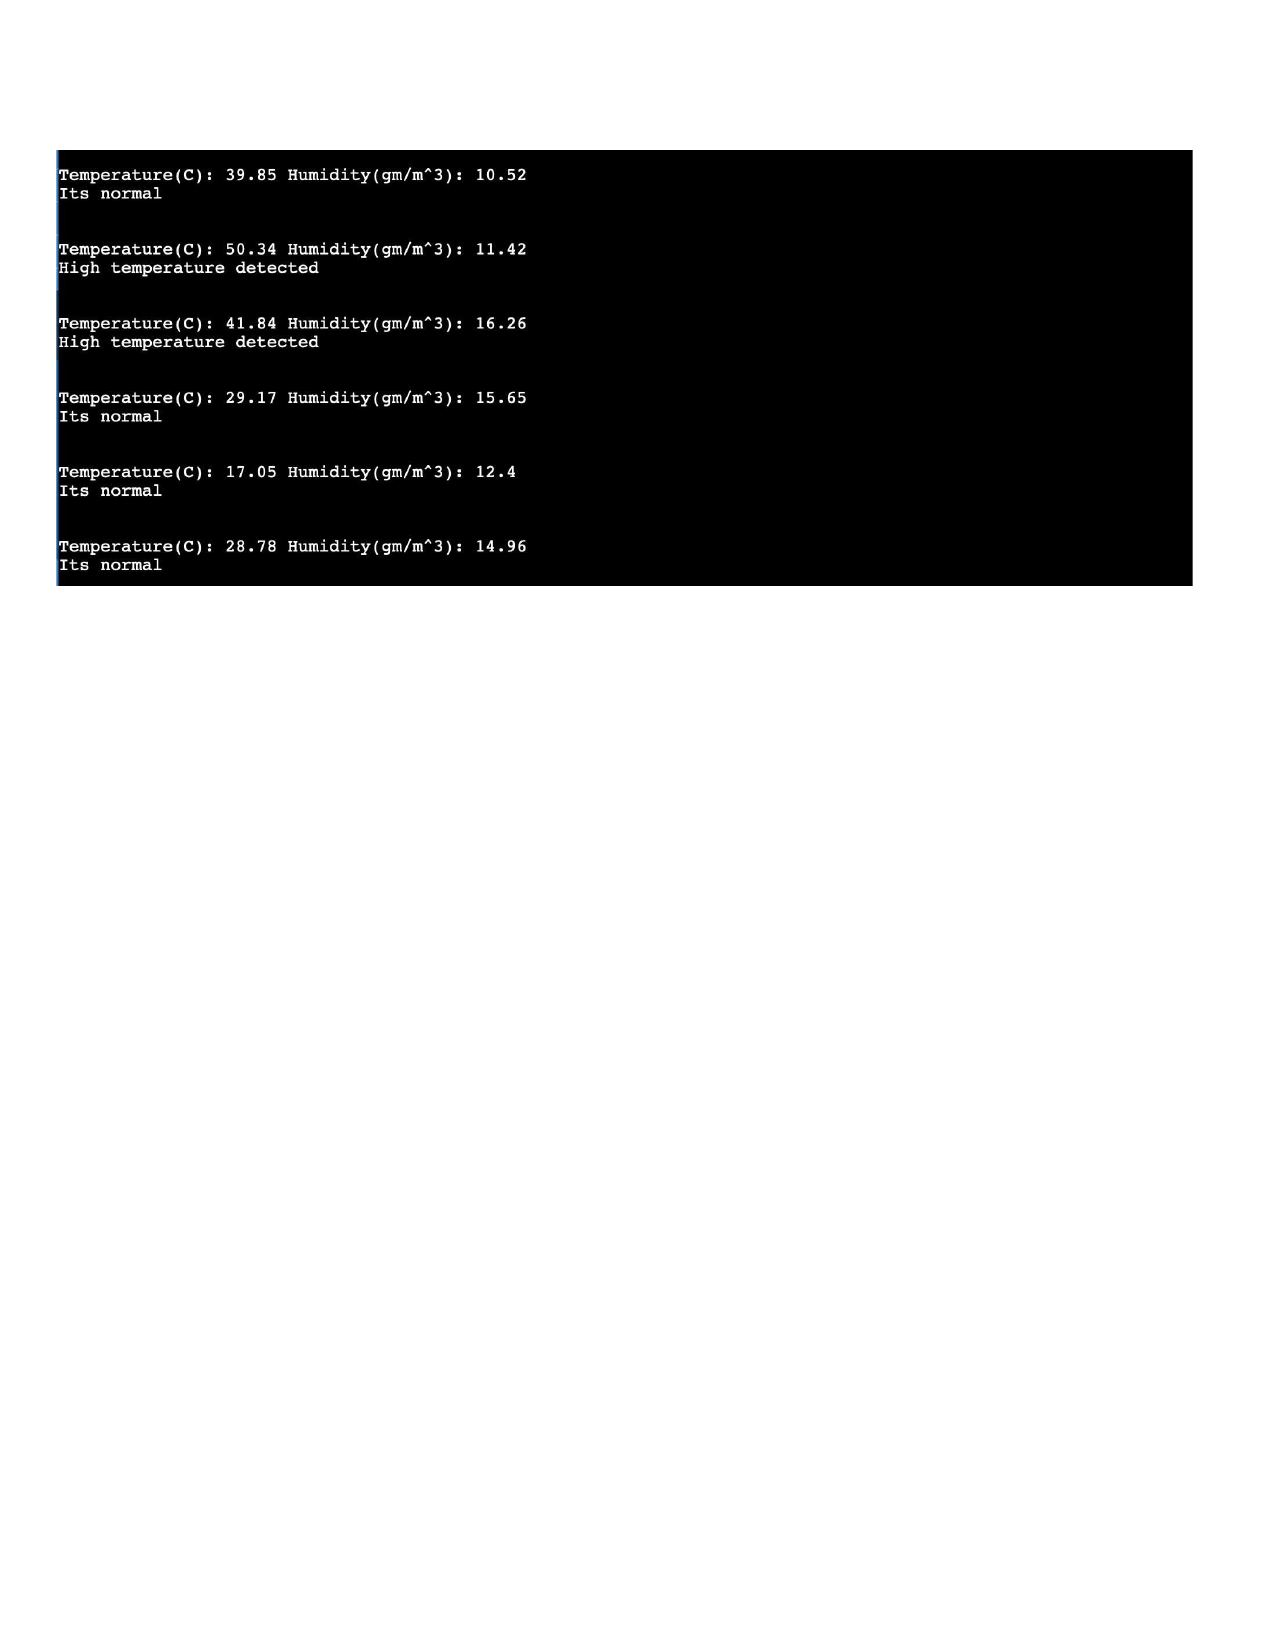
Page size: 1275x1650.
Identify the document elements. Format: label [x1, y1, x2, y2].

picture [56, 150, 1193, 586]
